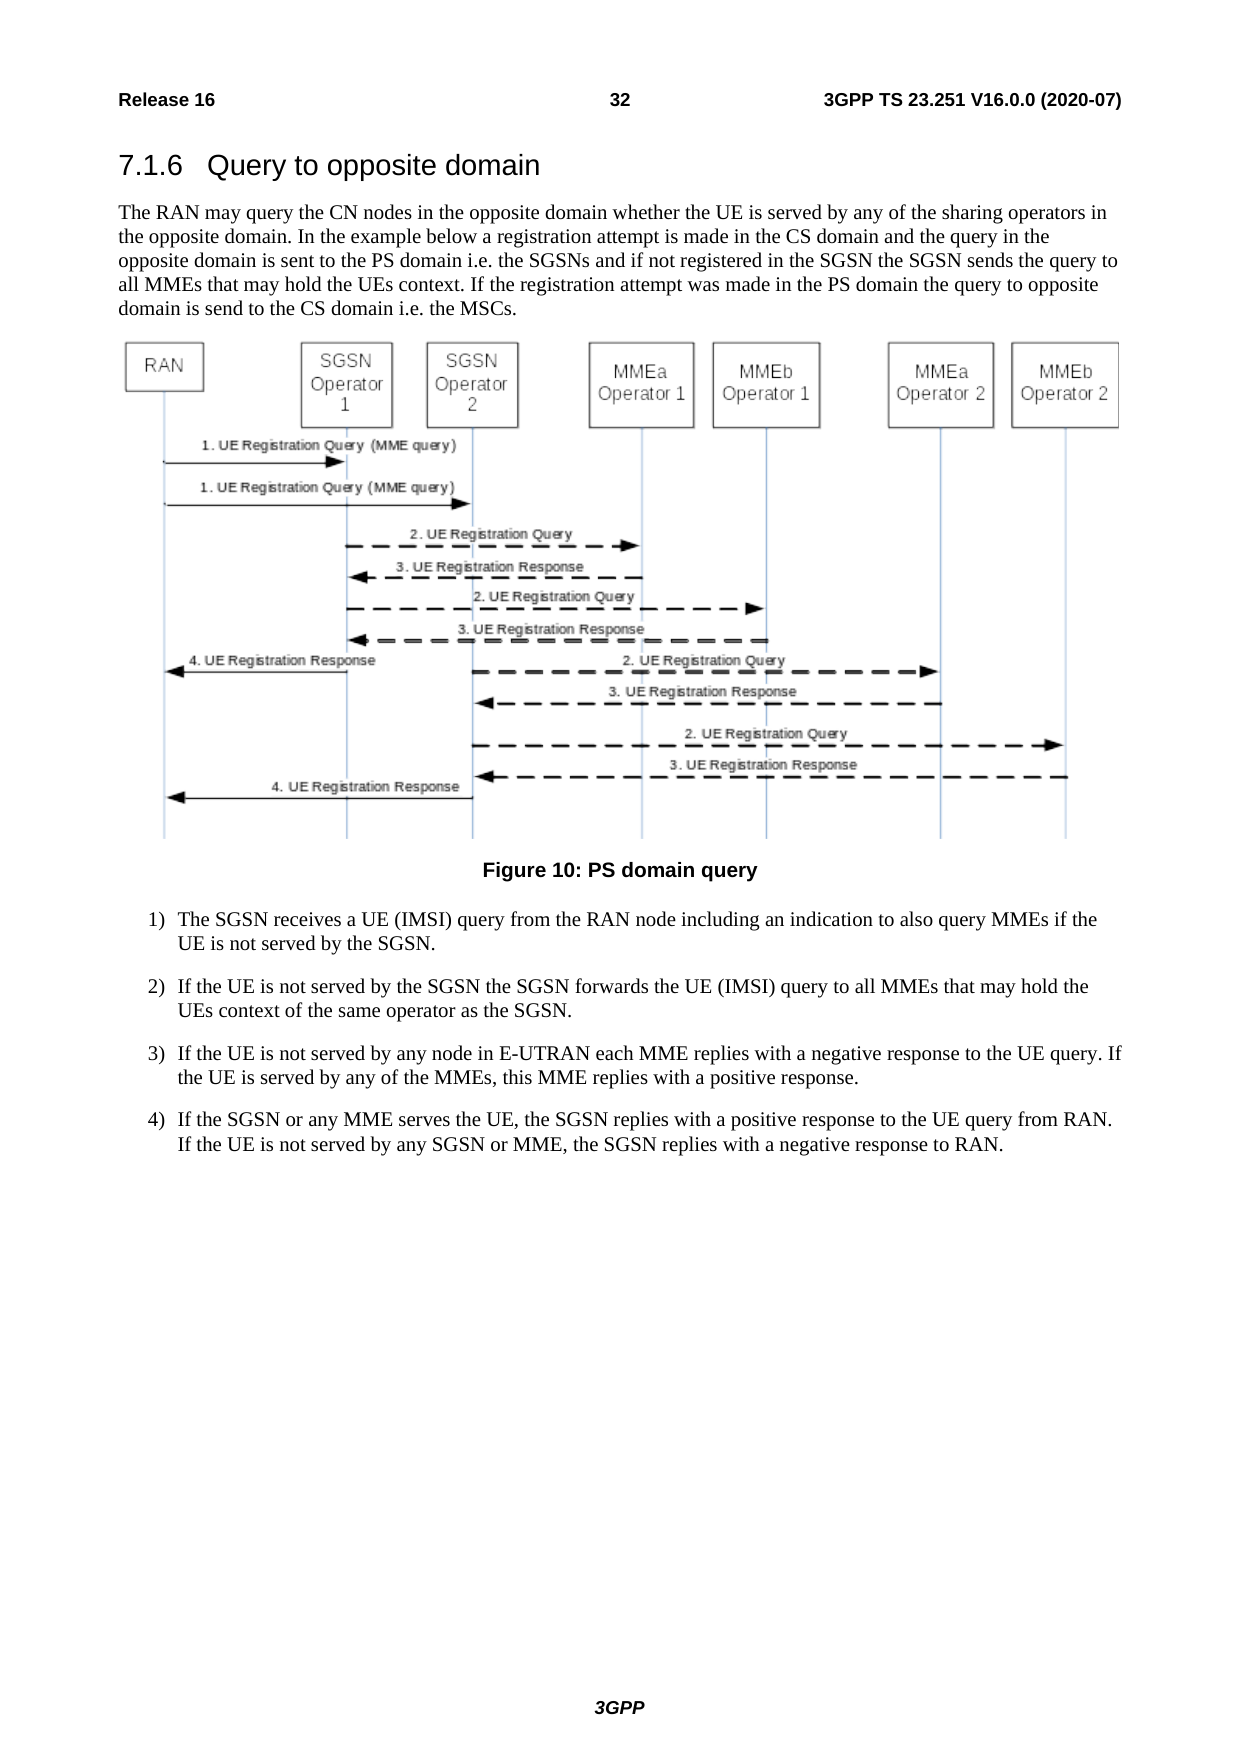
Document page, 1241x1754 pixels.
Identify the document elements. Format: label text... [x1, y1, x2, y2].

text 2) If the UE is not served by the SGSN the SGSN forwards the UE (IMSI) query to all MMEs that may hold the UEs context of the same operator as the SGSN. [148, 974, 1122, 1022]
text 3) If the UE is not served by any node in E-UTRAN each MME replies with a negative response to the UE query. If the UE is served by any of the MMEs, this MME replies with a positive response. [148, 1041, 1122, 1089]
text The RAN may query the CN nodes in the opposite domain whether the UE is served by any of the sharing operators in the opposite domain. In the example below a registration attempt is made in the CS domain and the query in the opposite domain is sent to the PS domain i.e. the SGSNs and if not registered in the SGSN the SGSN sends the query to all MMEs that may hold the UEs context. If the registration attempt was made in the PS domain the query to opposite domain is send to the CS domain i.e. the MSCs. [118, 200, 1122, 320]
text 4) If the SGSN or any MME serves the UE, the SGSN replies with a positive response to the UE query from RAN. If the UE is not served by any SGSN or MME, the SGSN replies with a negative response to RAN. [148, 1107, 1122, 1156]
text 1) The SGSN receives a UE (IMSI) query from the RAN node including an indication to also query MMEs if the UE is not served by the SGSN. [148, 907, 1122, 955]
subtitle 7.1.6 Query to opposite domain [118, 147, 1122, 181]
text Figure 10: PS domain query [118, 858, 1122, 882]
